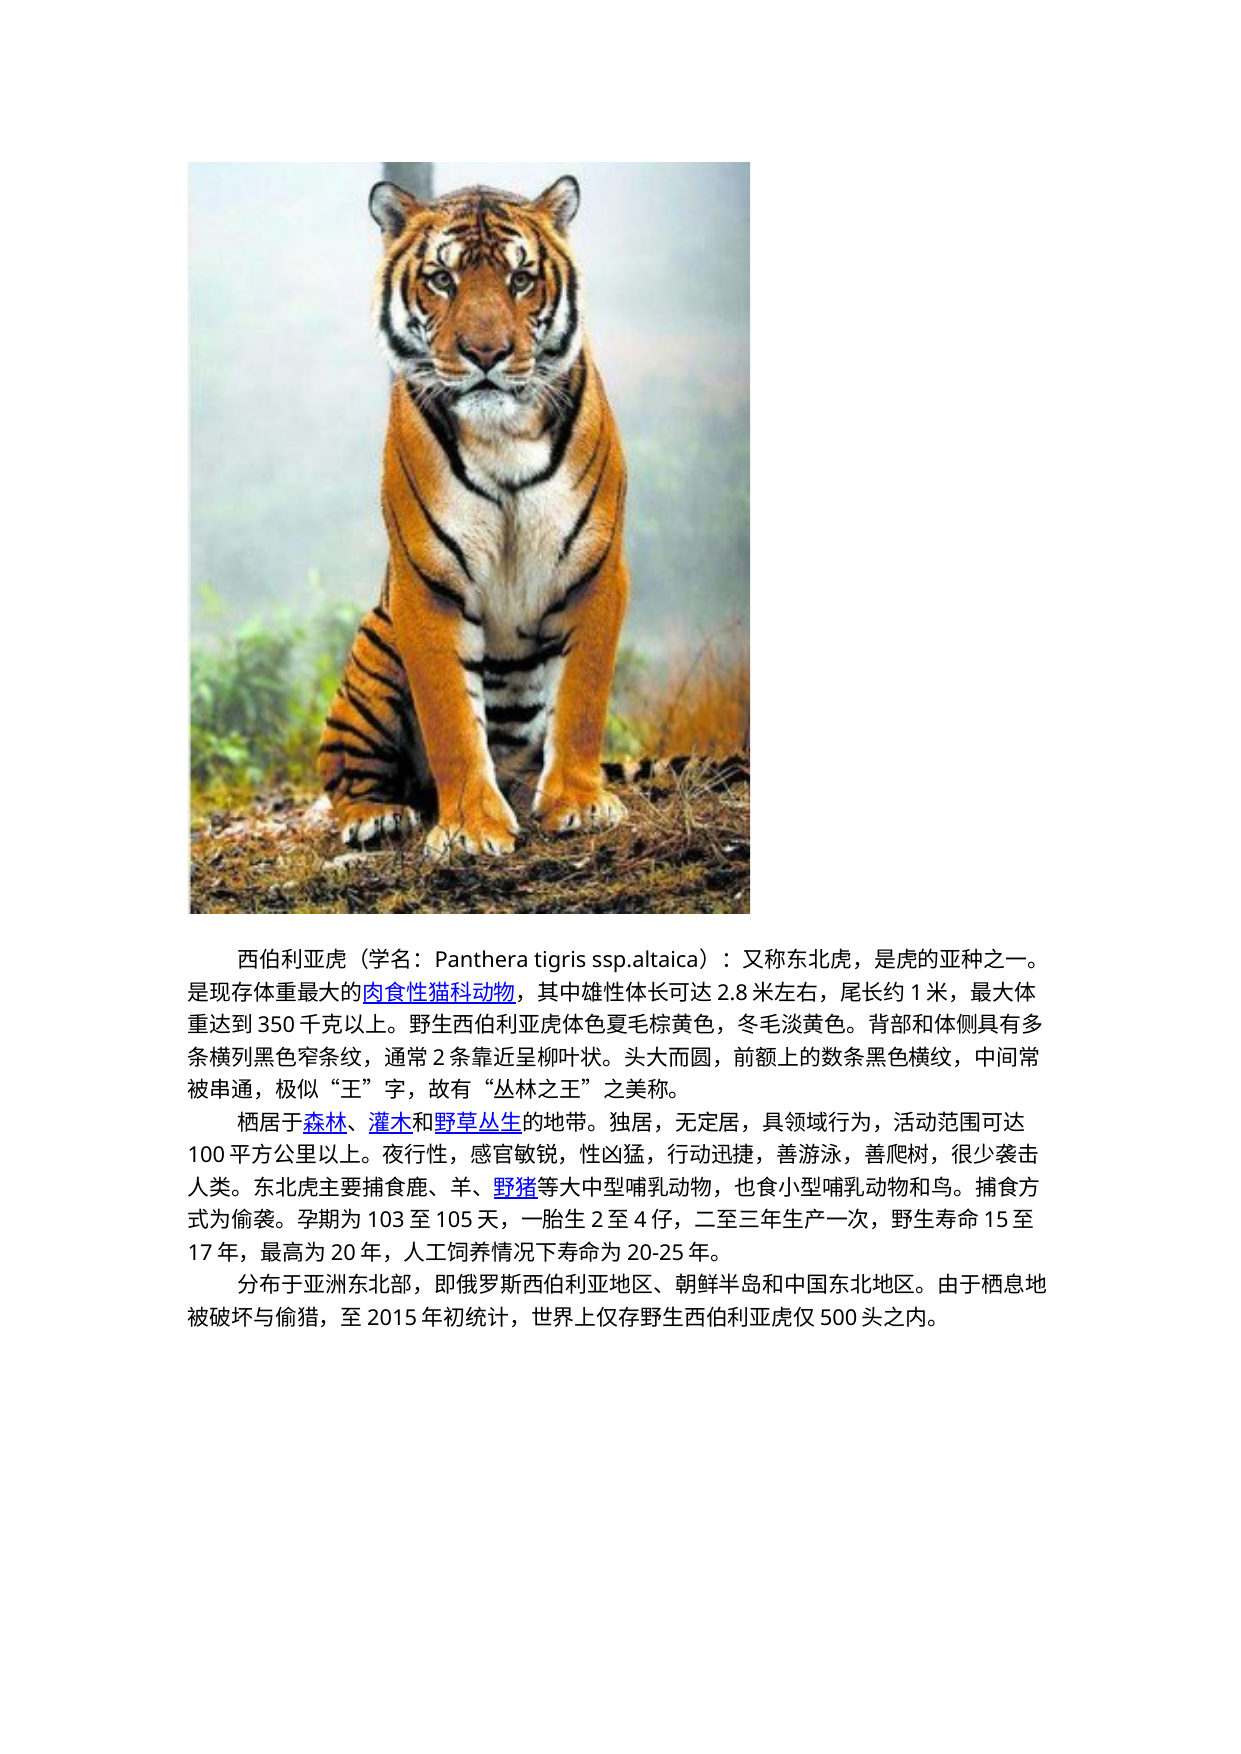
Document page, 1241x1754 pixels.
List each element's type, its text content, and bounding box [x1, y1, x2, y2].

text 分布于亚洲东北部，即俄罗斯西伯利亚地区、朝鲜半岛和中国东北地区。由于栖息地被破坏与偷猎，至2015年初统计，世界上仅存野生西伯利亚虎仅500头之内。 [187, 1267, 1053, 1332]
text 栖居于森林、灌木和野草丛生的地带。独居，无定居，具领域行为，活动范围可达100平方公里以上。夜行性，感官敏锐，性凶猛，行动迅捷，善游泳，善爬树，很少袭击人类。东北虎主要捕食鹿、羊、野猪等大中型哺乳动物，也食小型哺乳动物和鸟。捕食方式为偷袭。孕期为103至105天，一胎生2至4仔，二至三年生产一次，野生寿命15至17年，最高为20年，人工饲养情况下寿命为20-25年。 [187, 1104, 1053, 1267]
text 西伯利亚虎（学名：Panthera tigris ssp.altaica）：又称东北虎，是虎的亚种之一。是现存体重最大的肉食性猫科动物，其中雄性体长可达2.8米左右，尾长约1米，最大体重达到350千克以上。野生西伯利亚虎体色夏毛棕黄色，冬毛淡黄色。背部和体侧具有多条横列黑色窄条纹，通常2条靠近呈柳叶状。头大而圆，前额上的数条黑色横纹，中间常被串通，极似“王”字，故有“丛林之王”之美称。 [187, 942, 1053, 1104]
picture [187, 162, 750, 914]
